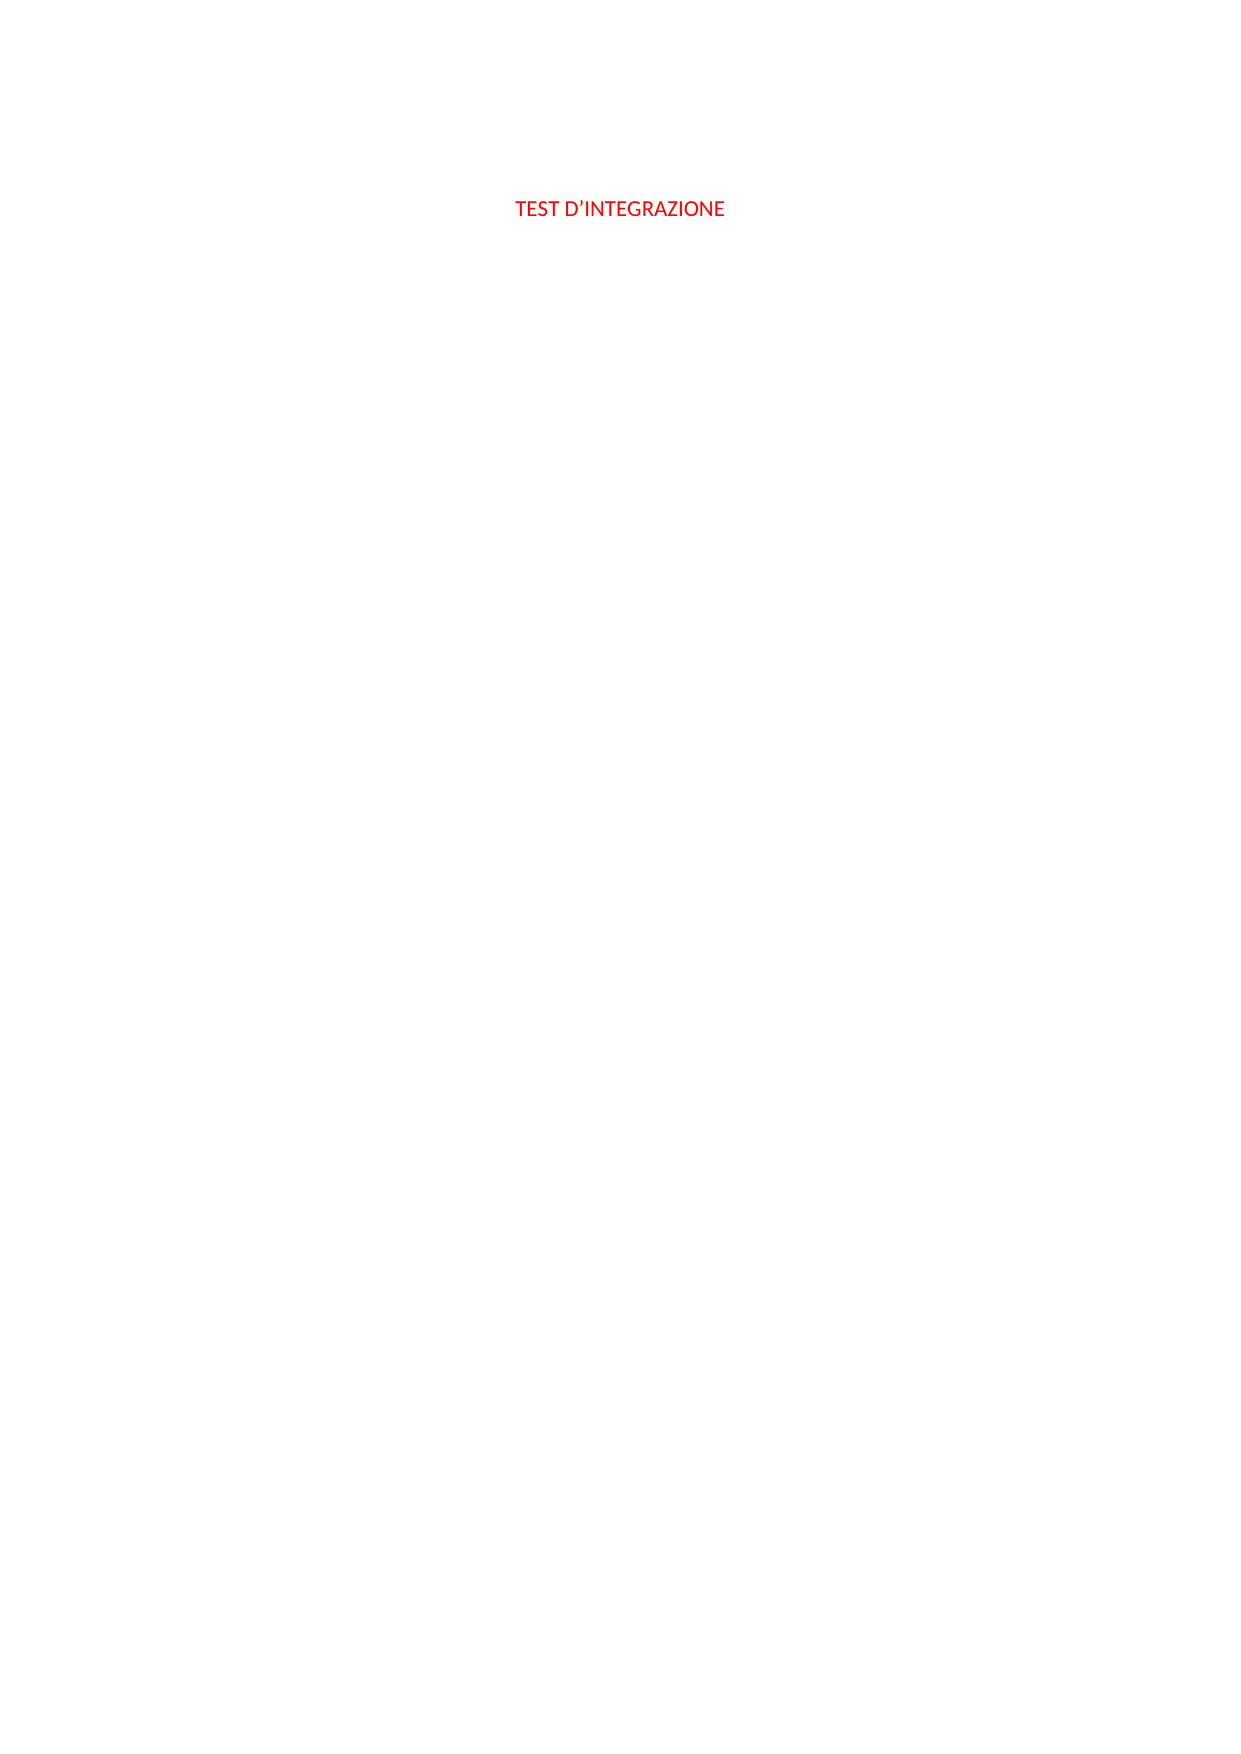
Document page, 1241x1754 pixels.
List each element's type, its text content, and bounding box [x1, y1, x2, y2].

text TEST D’INTEGRAZIONE [118, 194, 1122, 222]
